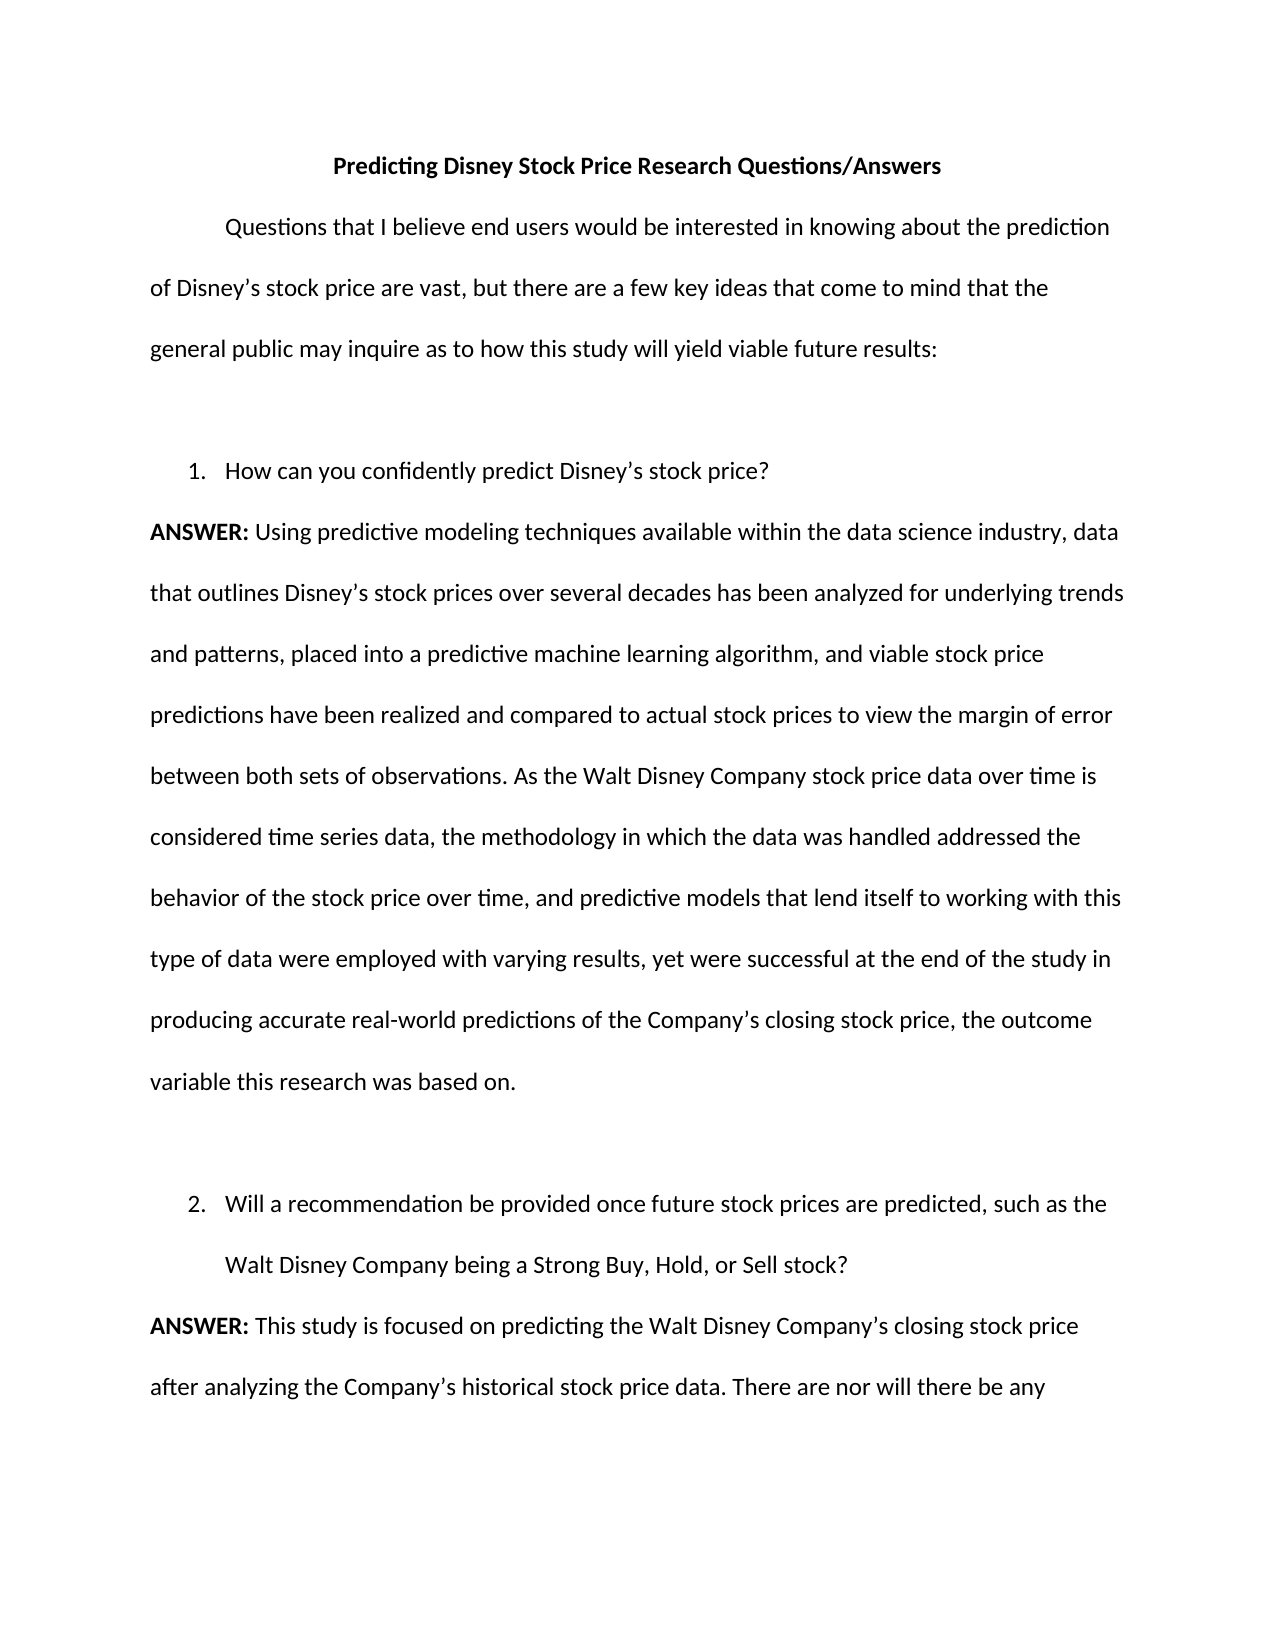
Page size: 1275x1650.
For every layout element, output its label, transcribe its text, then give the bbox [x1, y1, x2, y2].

list Will a recommendation be provided once future stock prices are predicted, such as the Walt Disney Company being a Strong Buy, Hold, or Sell stock? [187, 1188, 1125, 1279]
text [150, 1310, 1125, 1401]
text Questions that I believe end users would be interested in knowing about the prediction of Disney’s stock price are vast, but there are a few key ideas that come to mind that the general public may inquire as to how this study will yield viable future results: [150, 211, 1125, 364]
text ANSWER: Using predictive modeling techniques available within the data science industry, data that outlines Disney’s stock prices over several decades has been analyzed for underlying trends and patterns, placed into a predictive machine learning algorithm, and viable stock price predictions have been realized and compared to actual stock prices to view the margin of error between both sets of observations. As the Walt Disney Company stock price data over time is considered time series data, the methodology in which the data was handled addressed the behavior of the stock price over time, and predictive models that lend itself to working with this type of data were employed with varying results, yet were successful at the end of the study in producing accurate real-world predictions of the Company’s closing stock price, the outcome variable this research was based on. [150, 516, 1125, 1096]
list How can you confidently predict Disney’s stock price? [187, 455, 1125, 486]
title Predicting Disney Stock Price Research Questions/Answers [150, 150, 1125, 181]
